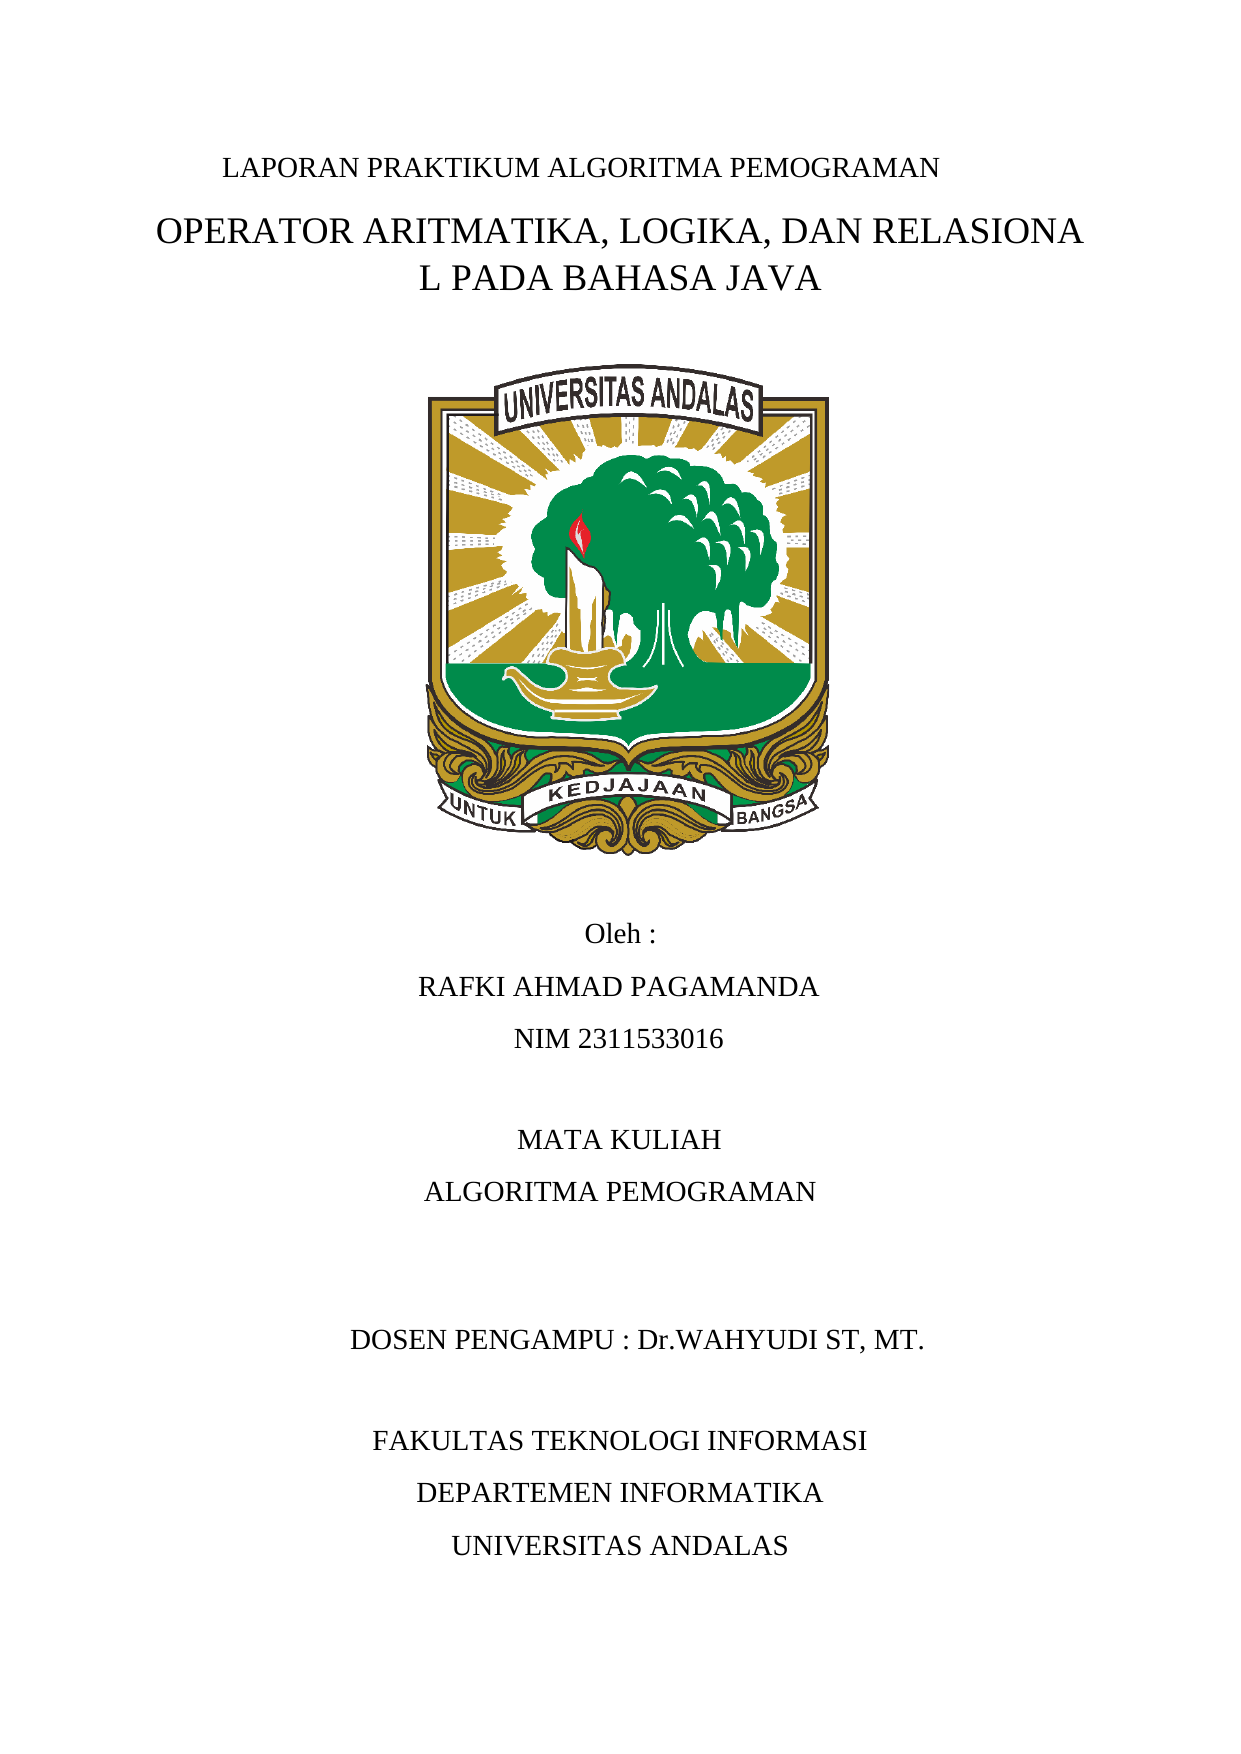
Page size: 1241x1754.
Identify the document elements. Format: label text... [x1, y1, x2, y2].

text OPERATOR ARITMATIKA, LOGIKA, DAN RELASIONAL PADA BAHASA JAVA [152, 208, 1088, 298]
text LAPORAN PRAKTIKUM ALGORITMA PEMOGRAMAN [150, 150, 940, 183]
text DOSEN PENGAMPU : Dr.WAHYUDI ST, MT. [150, 1322, 925, 1356]
text DEPARTEMEN INFORMATIKA [416, 1475, 1088, 1509]
text FAKULTAS TEKNOLOGI INFORMASI [372, 1423, 1088, 1456]
text Oleh : [153, 916, 1088, 950]
picture [425, 364, 830, 856]
text MATA KULIAH [151, 1122, 1088, 1155]
text RAFKI AHMAD PAGAMANDA [150, 969, 1088, 1002]
text UNIVERSITAS ANDALAS [451, 1528, 1088, 1561]
text NIM 2311533016 [150, 1022, 1087, 1055]
text ALGORITMA PEMOGRAMAN [152, 1174, 1088, 1208]
